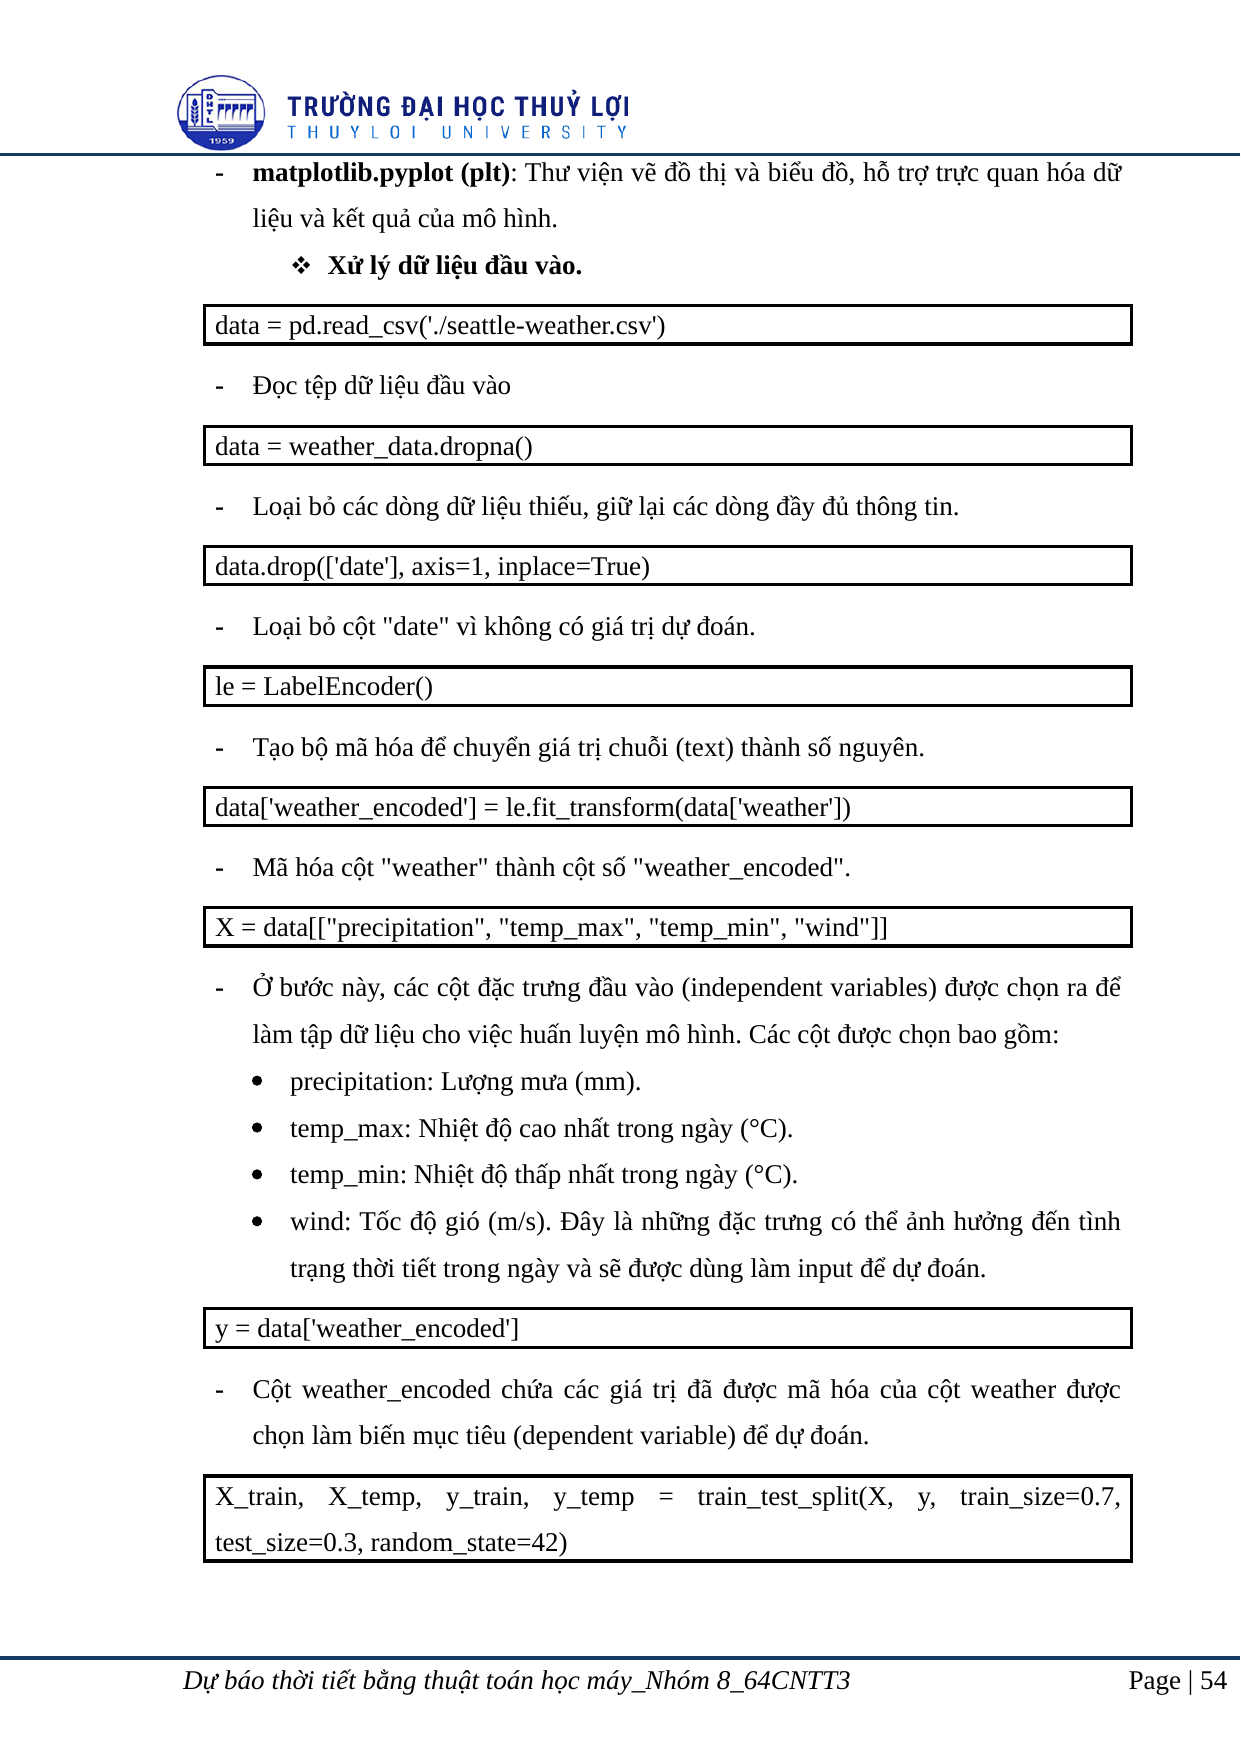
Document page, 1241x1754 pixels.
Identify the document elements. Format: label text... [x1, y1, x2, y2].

list matplotlib.pyplot (plt): Thư viện vẽ đồ thị và biểu đồ, hỗ trợ trực quan hóa dữ liệu và kết quả của mô hình. [215, 156, 1122, 233]
list Loại bỏ cột "date" vì không có giá trị dự đoán. [215, 610, 1122, 641]
text X = data[["precipitation", "temp_max", "temp_min", "wind"]] [206, 909, 1130, 944]
list wind: Tốc độ gió (m/s). Đây là những đặc trưng có thể ảnh hưởng đến tình trạng thời tiết trong ngày và sẽ được dùng làm input để dự đoán. [252, 1206, 1122, 1283]
list Loại bỏ các dòng dữ liệu thiếu, giữ lại các dòng đầy đủ thông tin. [215, 490, 1122, 521]
text data['weather_encoded'] = le.fit_transform(data['weather']) [206, 789, 1130, 824]
list Ở bước này, các cột đặc trưng đầu vào (independent variables) được chọn ra để làm tập dữ liệu cho việc huấn luyện mô hình. Các cột được chọn bao gồm: [215, 972, 1122, 1049]
list temp_max: Nhiệt độ cao nhất trong ngày (°C). [252, 1112, 1122, 1143]
text data = weather_data.dropna() [206, 428, 1130, 463]
list Mã hóa cột "weather" thành cột số "weather_encoded". [215, 851, 1122, 882]
list Đọc tệp dữ liệu đầu vào [215, 369, 1122, 401]
picture [176, 75, 628, 151]
list precipitation: Lượng mưa (mm). [252, 1065, 1122, 1096]
text le = LabelEncoder() [206, 669, 1130, 704]
list temp_min: Nhiệt độ thấp nhất trong ngày (°C). [252, 1159, 1122, 1190]
list Tạo bộ mã hóa để chuyển giá trị chuỗi (text) thành số nguyên. [215, 731, 1122, 762]
text data.drop(['date'], axis=1, inplace=True) [206, 548, 1130, 583]
text data = pd.read_csv('./seattle-weather.csv') [206, 307, 1130, 342]
text X_train, X_temp, y_train, y_temp = train_test_split(X, y, train_size=0.7, test_size=0.3, random_state=42) [206, 1478, 1130, 1559]
list Xử lý dữ liệu đầu vào. [290, 249, 1122, 280]
list Cột weather_encoded chứa các giá trị đã được mã hóa của cột weather được chọn làm biến mục tiêu (dependent variable) để dự đoán. [215, 1373, 1122, 1451]
text y = data['weather_encoded'] [206, 1310, 1130, 1346]
